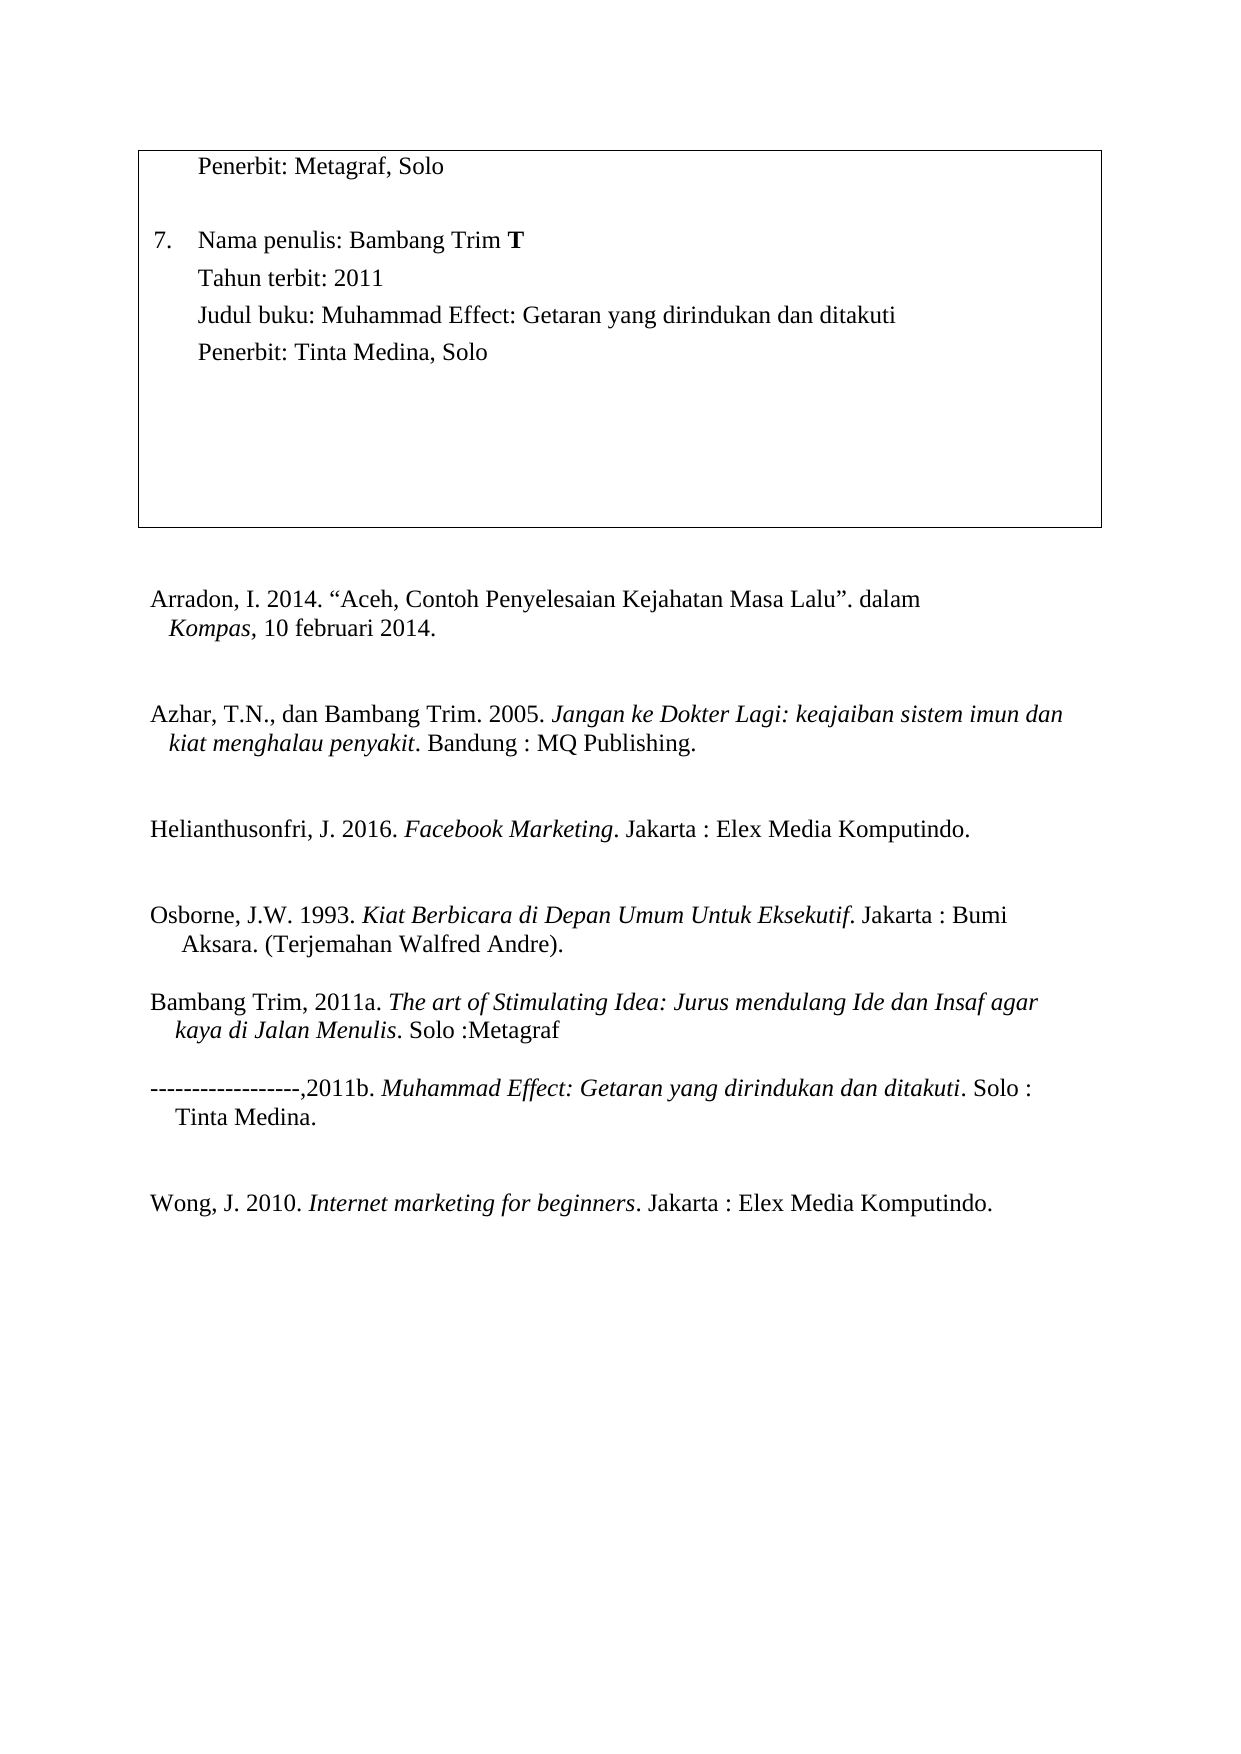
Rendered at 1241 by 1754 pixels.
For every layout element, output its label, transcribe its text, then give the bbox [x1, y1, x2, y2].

text Tinta Medina. [150, 1102, 1090, 1130]
text ------------------,2011b. Muhammad Effect: Getaran yang dirindukan dan ditakuti. Solo : [150, 1073, 1090, 1102]
text Wong, J. 2010. Internet marketing for beginners. Jakarta : Elex Media Komputindo. [150, 1188, 1090, 1217]
text Osborne, J.W. 1993. Kiat Berbicara di Depan Umum Untuk Eksekutif. Jakarta : Bumi [150, 900, 1090, 929]
text Arradon, I. 2014. “Aceh, Contoh Penyelesaian Kejahatan Masa Lalu”. dalam [150, 584, 1090, 613]
text kiat menghalau penyakit. Bandung : MQ Publishing. [150, 728, 1090, 757]
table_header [139, 151, 1101, 527]
text kaya di Jalan Menulis. Solo :Metagraf [150, 1015, 1090, 1044]
text Bambang Trim, 2011a. The art of Stimulating Idea: Jurus mendulang Ide dan Insaf agar [150, 987, 1090, 1015]
text Aksara. (Terjemahan Walfred Andre). [150, 929, 1090, 958]
text Helianthusonfri, J. 2016. Facebook Marketing. Jakarta : Elex Media Komputindo. [150, 814, 1090, 843]
text Kompas, 10 februari 2014. [150, 613, 1090, 642]
text Azhar, T.N., dan Bambang Trim. 2005. Jangan ke Dokter Lagi: keajaiban sistem imun dan [150, 699, 1090, 728]
